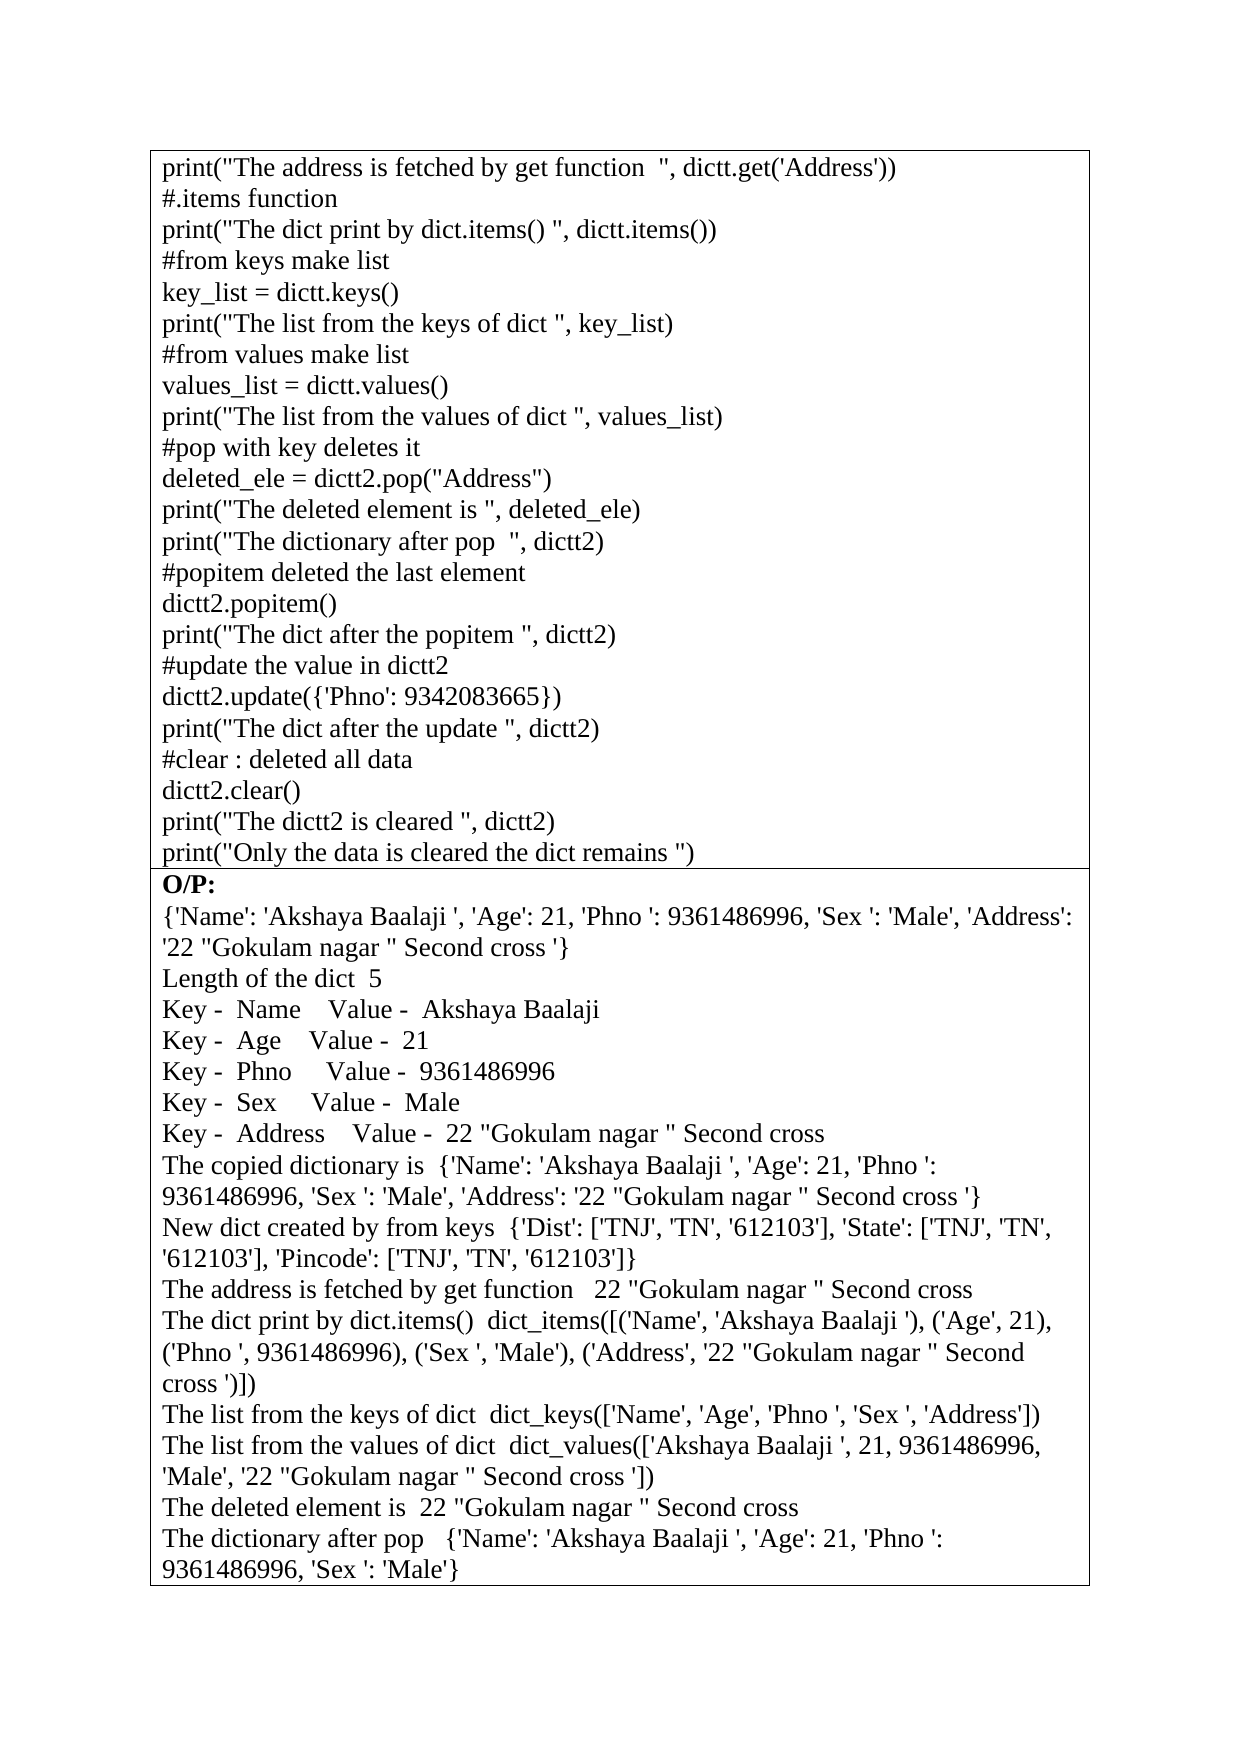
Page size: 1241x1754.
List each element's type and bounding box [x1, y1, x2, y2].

table_cell [151, 869, 1089, 1585]
table_header [151, 151, 1089, 867]
